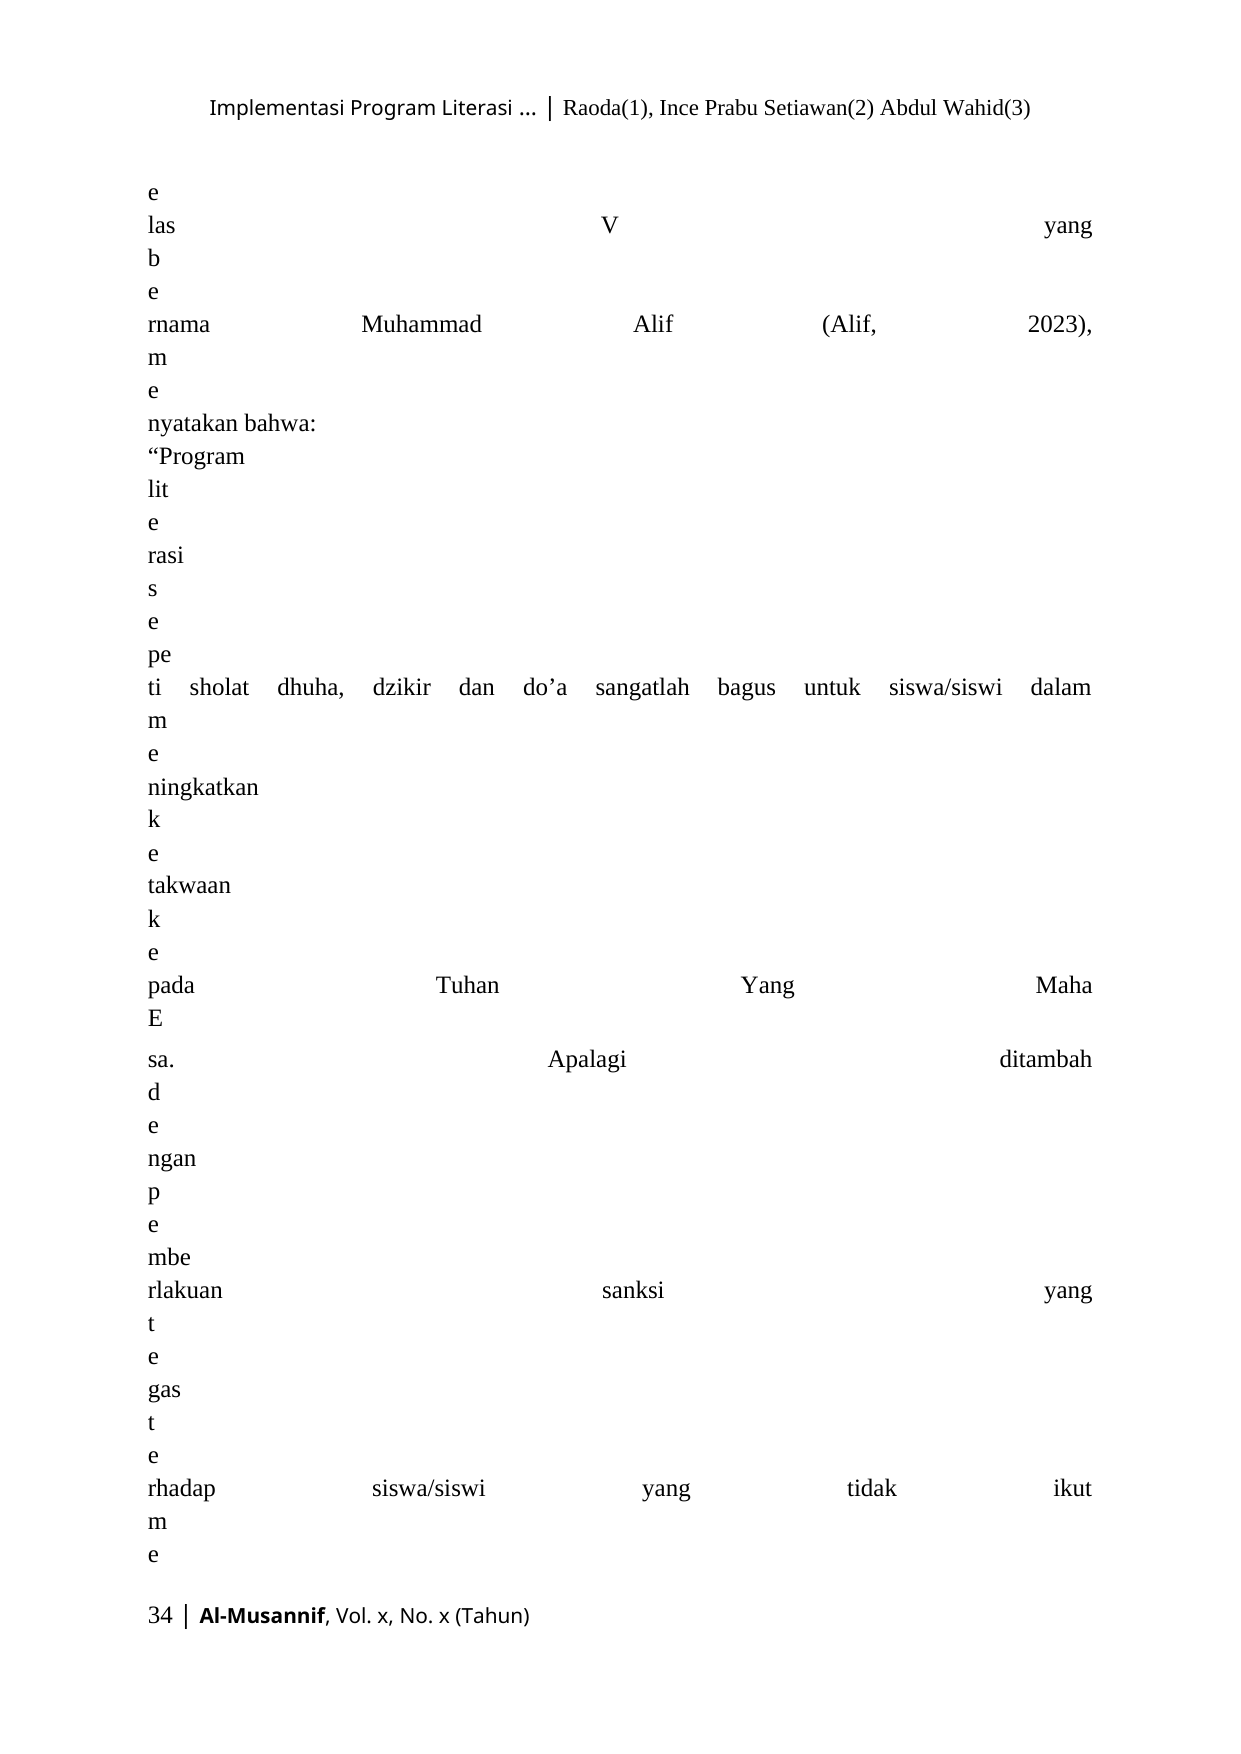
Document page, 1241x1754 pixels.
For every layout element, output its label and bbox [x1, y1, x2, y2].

text [148, 177, 1092, 437]
text [148, 441, 1092, 1568]
